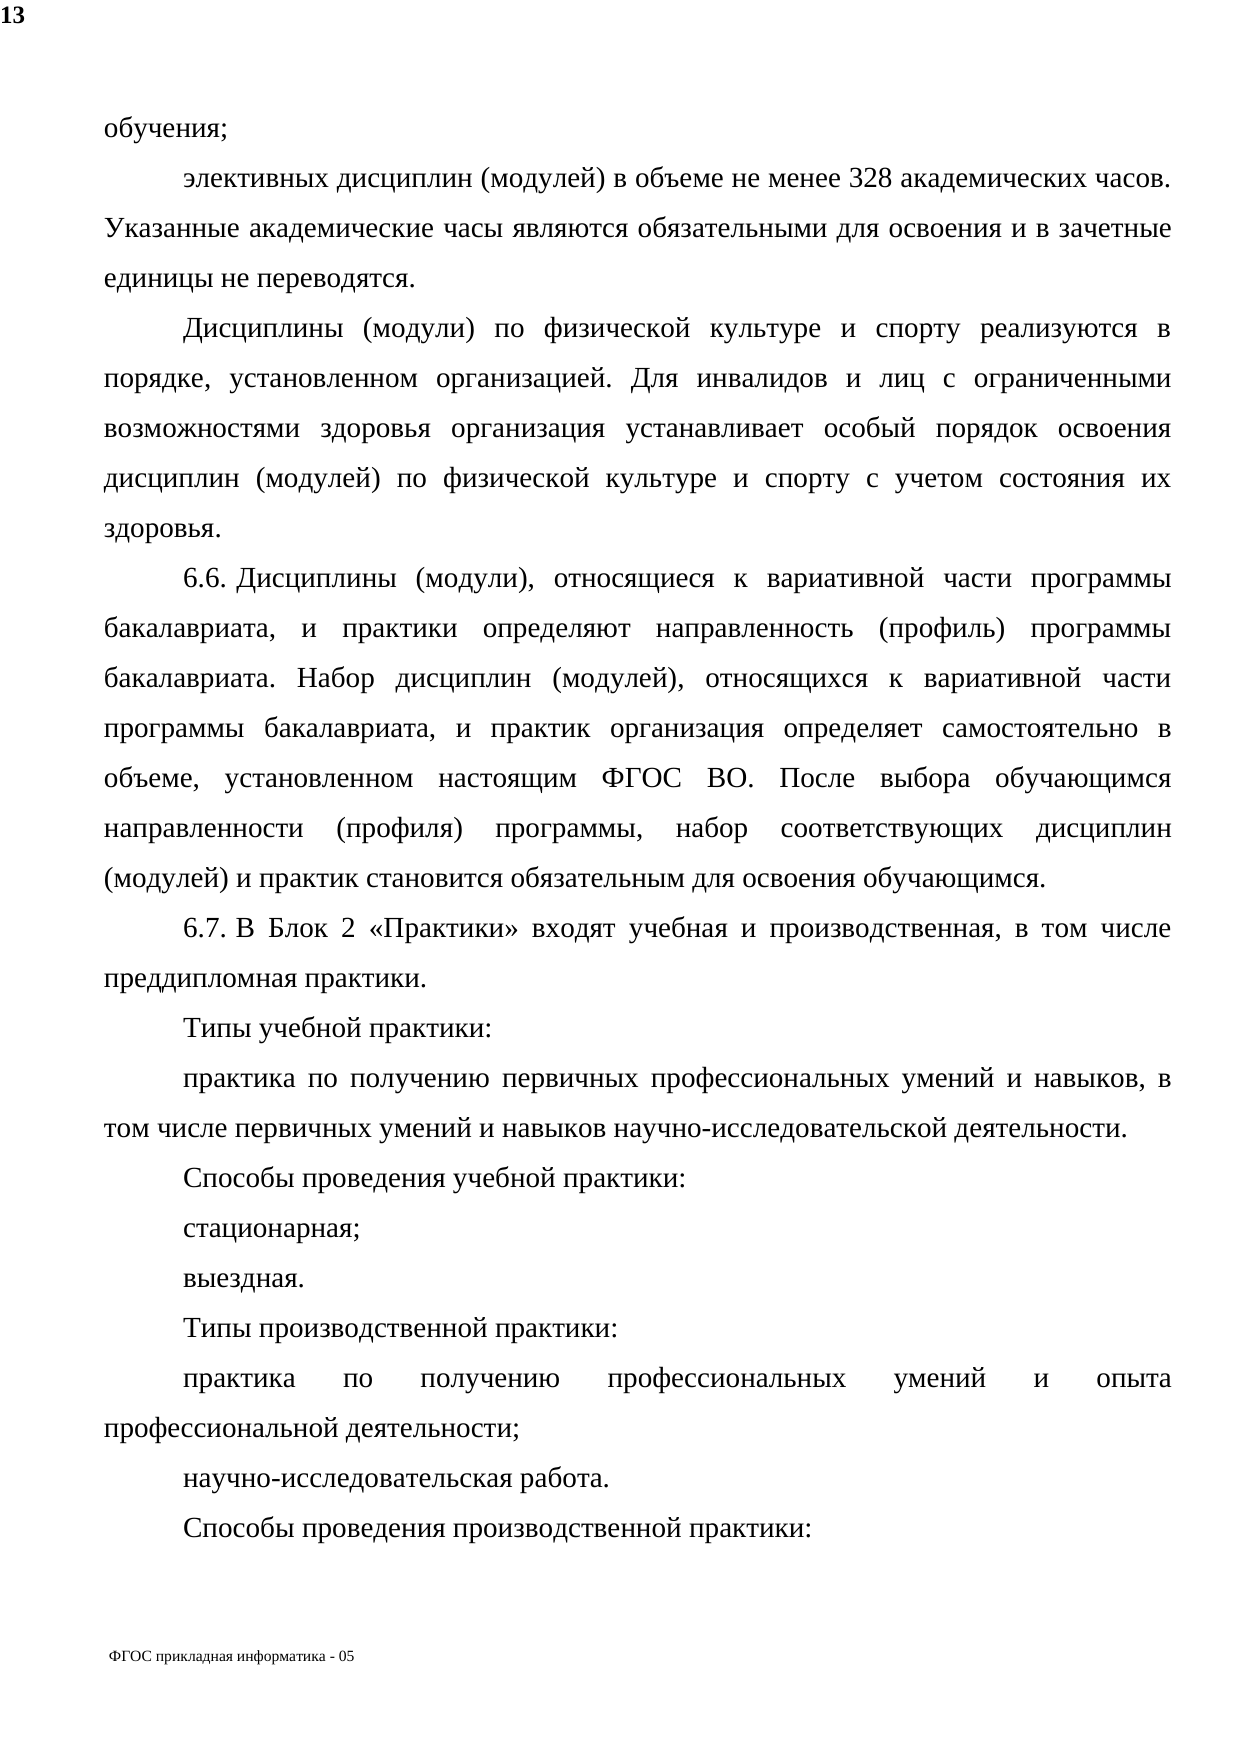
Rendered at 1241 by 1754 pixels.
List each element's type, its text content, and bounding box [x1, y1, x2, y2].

text практика по получению первичных профессиональных умений и навыков, в том числе первичных умений и навыков научно-исследовательской деятельности. [104, 1047, 1172, 1147]
text Типы производственной практики: [104, 1297, 1172, 1347]
text элективных дисциплин (модулей) в объеме не менее 328 академических часов. Указанные академические часы являются обязательными для освоения и в зачетные единицы не переводятся. [104, 147, 1172, 297]
text научно-исследовательская работа. [104, 1447, 1172, 1497]
text Способы проведения учебной практики: [104, 1147, 1172, 1197]
text Дисциплины (модули) по физической культуре и спорту реализуются в порядке, установленном организацией. Для инвалидов и лиц с ограниченными возможностями здоровья организация устанавливает особый порядок освоения дисциплин (модулей) по физической культуре и спорту с учетом состояния их здоровья. [104, 297, 1172, 547]
list В Блок 2 «Практики» входят учебная и производственная, в том числе преддипломная практики. [104, 897, 1172, 997]
text Способы проведения производственной практики: [104, 1497, 1172, 1547]
text практика по получению профессиональных умений и опыта профессиональной деятельности; [104, 1347, 1172, 1447]
text Типы учебной практики: [104, 997, 1172, 1047]
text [104, 97, 1172, 147]
text стационарная; [104, 1197, 1172, 1247]
list Дисциплины (модули), относящиеся к вариативной части программы бакалавриата, и практики определяют направленность (профиль) программы бакалавриата. Набор дисциплин (модулей), относящихся к вариативной части программы бакалавриата, и практик организация определяет самостоятельно в объеме, установленном настоящим ФГОС ВО. После выбора обучающимся направленности (профиля) программы, набор соответствующих дисциплин (модулей) и практик становится обязательным для освоения обучающимся. [104, 547, 1172, 897]
text выездная. [104, 1247, 1172, 1297]
